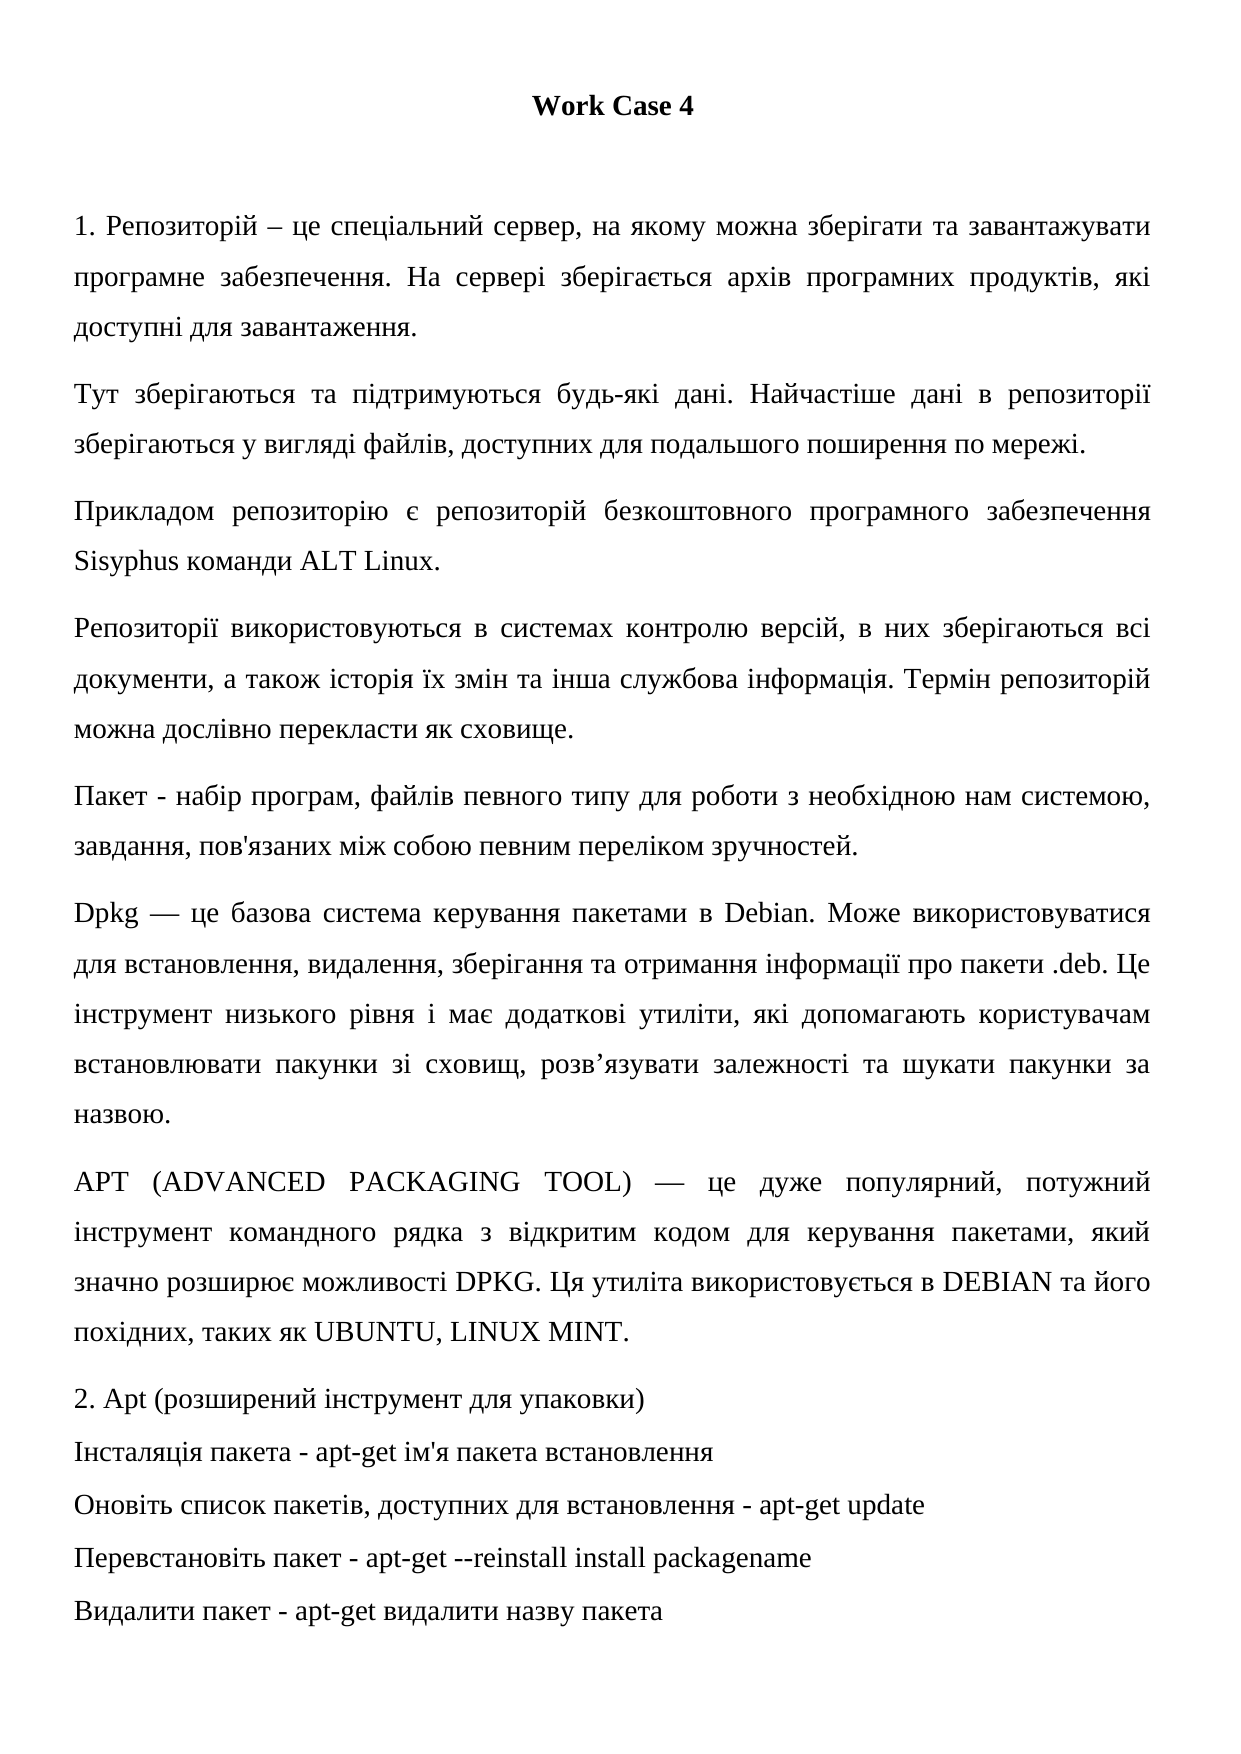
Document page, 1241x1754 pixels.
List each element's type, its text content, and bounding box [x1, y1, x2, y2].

text Прикладом репозиторію є репозиторій безкоштовного програмного забезпечення Sisyphus команди ALT Linux. [74, 493, 1152, 577]
text 2. Apt (розширений інструмент для упаковки) [74, 1382, 1152, 1415]
text Тут зберігаються та підтримуються будь-які дані. Найчастіше дані в репозиторії зберігаються у вигляді файлів, доступних для подальшого поширення по мережі. [74, 376, 1152, 460]
text Work Case 4 [74, 88, 1152, 122]
text 1. Репозиторій – це спеціальний сервер, на якому можна зберігати та завантажувати програмне забезпечення. На сервері зберігається архів програмних продуктів, які доступні для завантаження. [74, 208, 1152, 342]
text Перевстановіть пакет - apt-get --reinstall install packagename [74, 1540, 1152, 1573]
text Dpkg — це базова система керування пакетами в Debian. Може використовуватися для встановлення, видалення, зберігання та отримання інформації про пакети .deb. Це інструмент низького рівня і має додаткові утиліти, які допомагають користувачам встановлювати пакунки зі сховищ, розв’язувати залежності та шукати пакунки за назвою. [74, 895, 1152, 1130]
text Інсталяція пакета - apt-get ім'я пакета встановлення [74, 1434, 1152, 1468]
text Репозиторії використовуються в системах контролю версій, в них зберігаються всі документи, а також історія їх змін та інша службова інформація. Термін репозиторій можна дослівно перекласти як сховище. [74, 611, 1152, 745]
text APT (ADVANCED PACKAGING TOOL) — це дуже популярний, потужний інструмент командного рядка з відкритим кодом для керування пакетами, який значно розширює можливості DPKG. Ця утиліта використовується в DEBIAN та його похідних, таких як UBUNTU, LINUX MINT. [74, 1164, 1152, 1348]
text Пакет - набір програм, файлів певного типу для роботи з необхідною нам системою, завдання, пов'язаних між собою певним переліком зручностей. [74, 778, 1152, 862]
text Видалити пакет - apt-get видалити назву пакета [74, 1593, 1152, 1626]
text Оновіть список пакетів, доступних для встановлення - apt-get update [74, 1487, 1152, 1521]
